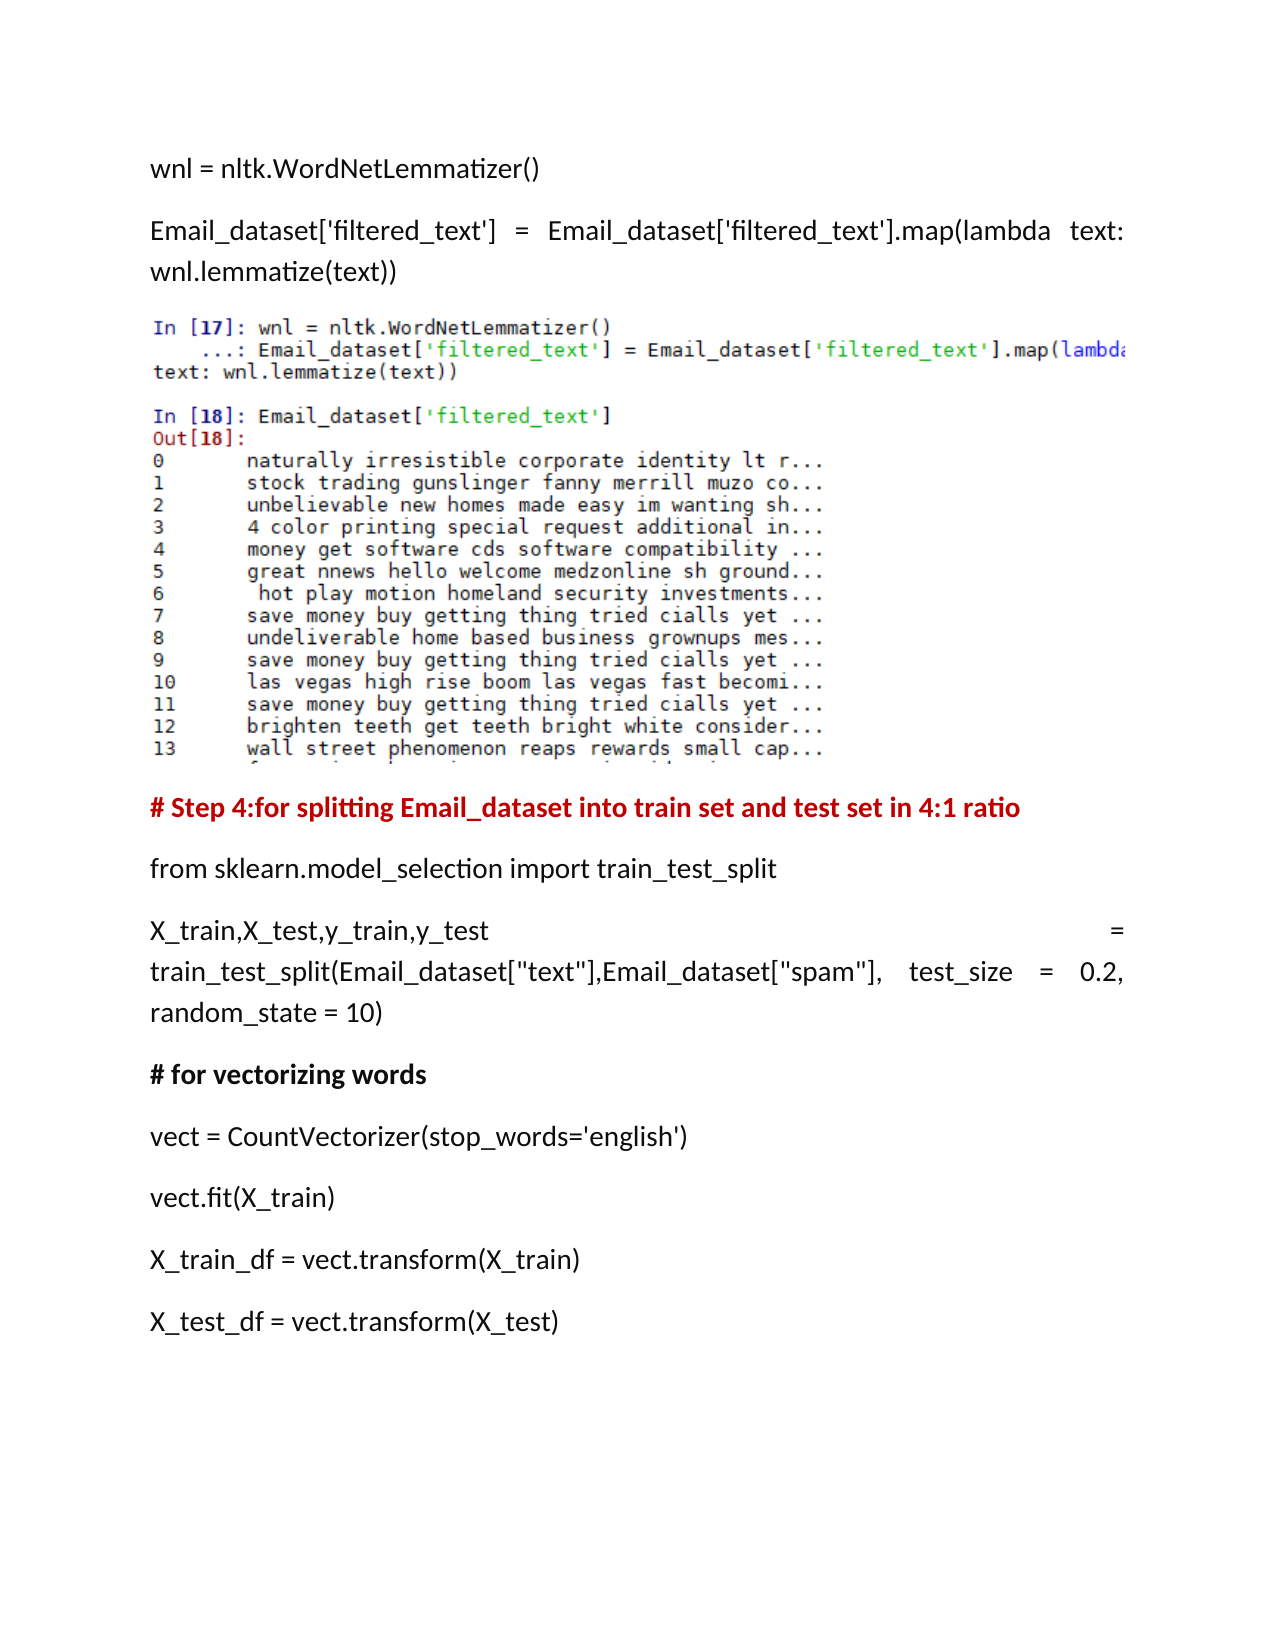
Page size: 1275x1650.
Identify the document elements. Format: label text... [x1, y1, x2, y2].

text # for vectorizing words [150, 1056, 1125, 1092]
text from sklearn.model_selection import train_test_split [150, 851, 1125, 886]
text X_test_df = vect.transform(X_test) [150, 1303, 1125, 1339]
picture [150, 314, 1125, 764]
text Email_dataset['filtered_text'] = Email_dataset['filtered_text'].map(lambda text: wnl.lemmatize(text)) [150, 212, 1125, 288]
text vect.fit(X_train) [150, 1179, 1125, 1215]
text wnl = nltk.WordNetLemmatizer() [150, 150, 1125, 186]
text X_train,X_test,y_train,y_test = train_test_split(Email_dataset["text"],Email_dataset["spam"], test_size = 0.2, random_state = 10) [150, 912, 1125, 1030]
text X_train_df = vect.transform(X_train) [150, 1241, 1125, 1277]
text vect = CountVectorizer(stop_words='english') [150, 1118, 1125, 1153]
text # Step 4:for splitting Email_dataset into train set and test set in 4:1 ratio [150, 789, 1125, 824]
